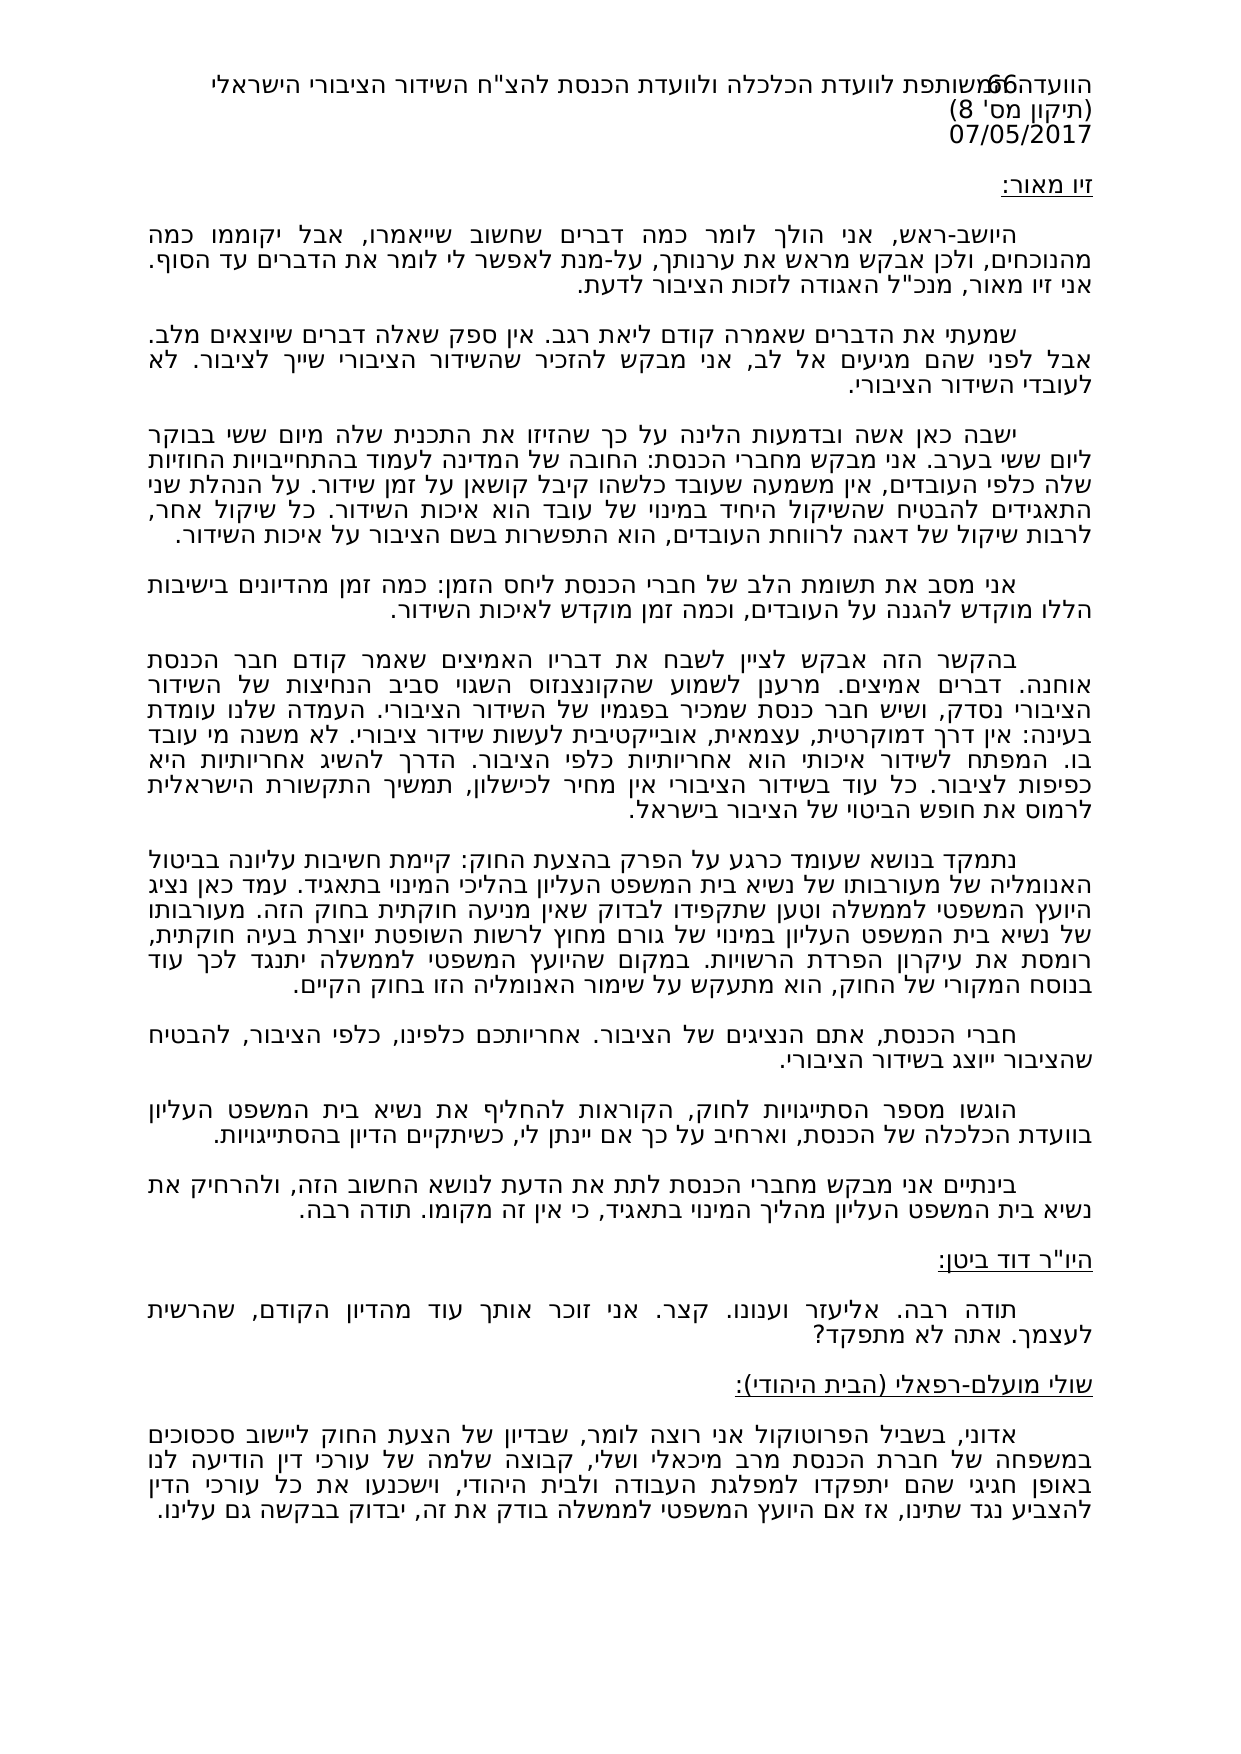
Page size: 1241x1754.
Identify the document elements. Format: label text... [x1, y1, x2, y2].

text אדוני, בשביל הפרוטוקול אני רוצה לומר, שבדיון של הצעת החוק ליישוב סכסוכים במשפחה של חברת הכנסת מרב מיכאלי ושלי, קבוצה שלמה של עורכי דין הודיעה לנו באופן חגיגי שהם יתפקדו למפלגת העבודה ולבית היהודי, וישכנעו את כל עורכי הדין להצביע נגד שתינו, אז אם היועץ המשפטי לממשלה בודק את זה, יבדוק בבקשה גם עלינו. [147, 1424, 1093, 1524]
text היושב-ראש, אני הולך לומר כמה דברים שחשוב שייאמרו, אבל יקוממו כמה מהנוכחים, ולכן אבקש מראש את ערנותך, על-מנת לאפשר לי לומר את הדברים עד הסוף. אני זיו מאור, מנכ"ל האגודה לזכות הציבור לדעת. [147, 224, 1093, 299]
text תודה רבה. אליעזר וענונו. קצר. אני זוכר אותך עוד מהדיון הקודם, שהרשית לעצמך. אתה לא מתפקד? [147, 1299, 1093, 1349]
text זיו מאור: [147, 174, 1093, 199]
text נתמקד בנושא שעומד כרגע על הפרק בהצעת החוק: קיימת חשיבות עליונה בביטול האנומליה של מעורבותו של נשיא בית המשפט העליון בהליכי המינוי בתאגיד. עמד כאן נציג היועץ המשפטי לממשלה וטען שתקפידו לבדוק שאין מניעה חוקתית בחוק הזה. מעורבותו של נשיא בית המשפט העליון במינוי של גורם מחוץ לרשות השופטת יוצרת בעיה חוקתית, רומסת את עיקרון הפרדת הרשויות. במקום שהיועץ המשפטי לממשלה יתנגד לכך עוד בנוסח המקורי של החוק, הוא מתעקש על שימור האנומליה הזו בחוק הקיים. [147, 849, 1093, 999]
text ישבה כאן אשה ובדמעות הלינה על כך שהזיזו את התכנית שלה מיום ששי בבוקר ליום ששי בערב. אני מבקש מחברי הכנסת: החובה של המדינה לעמוד בהתחייבויות החוזיות שלה כלפי העובדים, אין משמעה שעובד כלשהו קיבל קושאן על זמן שידור. על הנהלת שני התאגידים להבטיח שהשיקול היחיד במינוי של עובד הוא איכות השידור. כל שיקול אחר, לרבות שיקול של דאגה לרווחת העובדים, הוא התפשרות בשם הציבור על איכות השידור. [147, 424, 1093, 549]
text בינתיים אני מבקש מחברי הכנסת לתת את הדעת לנושא החשוב הזה, ולהרחיק את נשיא בית המשפט העליון מהליך המינוי בתאגיד, כי אין זה מקומו. תודה רבה. [147, 1174, 1093, 1224]
text חברי הכנסת, אתם הנציגים של הציבור. אחריותכם כלפינו, כלפי הציבור, להבטיח שהציבור ייוצג בשידור הציבורי. [147, 1024, 1093, 1074]
text אני מסב את תשומת הלב של חברי הכנסת ליחס הזמן: כמה זמן מהדיונים בישיבות הללו מוקדש להגנה על העובדים, וכמה זמן מוקדש לאיכות השידור. [147, 574, 1093, 624]
text היו"ר דוד ביטן: [147, 1249, 1093, 1274]
text שולי מועלם-רפאלי (הבית היהודי): [147, 1374, 1093, 1399]
text בהקשר הזה אבקש לציין לשבח את דבריו האמיצים שאמר קודם חבר הכנסת אוחנה. דברים אמיצים. מרענן לשמוע שהקונצנזוס השגוי סביב הנחיצות של השידור הציבורי נסדק, ושיש חבר כנסת שמכיר בפגמיו של השידור הציבורי. העמדה שלנו עומדת בעינה: אין דרך דמוקרטית, עצמאית, אובייקטיבית לעשות שידור ציבורי. לא משנה מי עובד בו. המפתח לשידור איכותי הוא אחריותיות כלפי הציבור. הדרך להשיג אחריותיות היא כפיפות לציבור. כל עוד בשידור הציבורי אין מחיר לכישלון, תמשיך התקשורת הישראלית לרמוס את חופש הביטוי של הציבור בישראל. [147, 649, 1093, 824]
text שמעתי את הדברים שאמרה קודם ליאת רגב. אין ספק שאלה דברים שיוצאים מלב. אבל לפני שהם מגיעים אל לב, אני מבקש להזכיר שהשידור הציבורי שייך לציבור. לא לעובדי השידור הציבורי. [147, 324, 1093, 399]
text הוגשו מספר הסתייגויות לחוק, הקוראות להחליף את נשיא בית המשפט העליון בוועדת הכלכלה של הכנסת, וארחיב על כך אם יינתן לי, כשיתקיים הדיון בהסתייגויות. [147, 1099, 1093, 1149]
